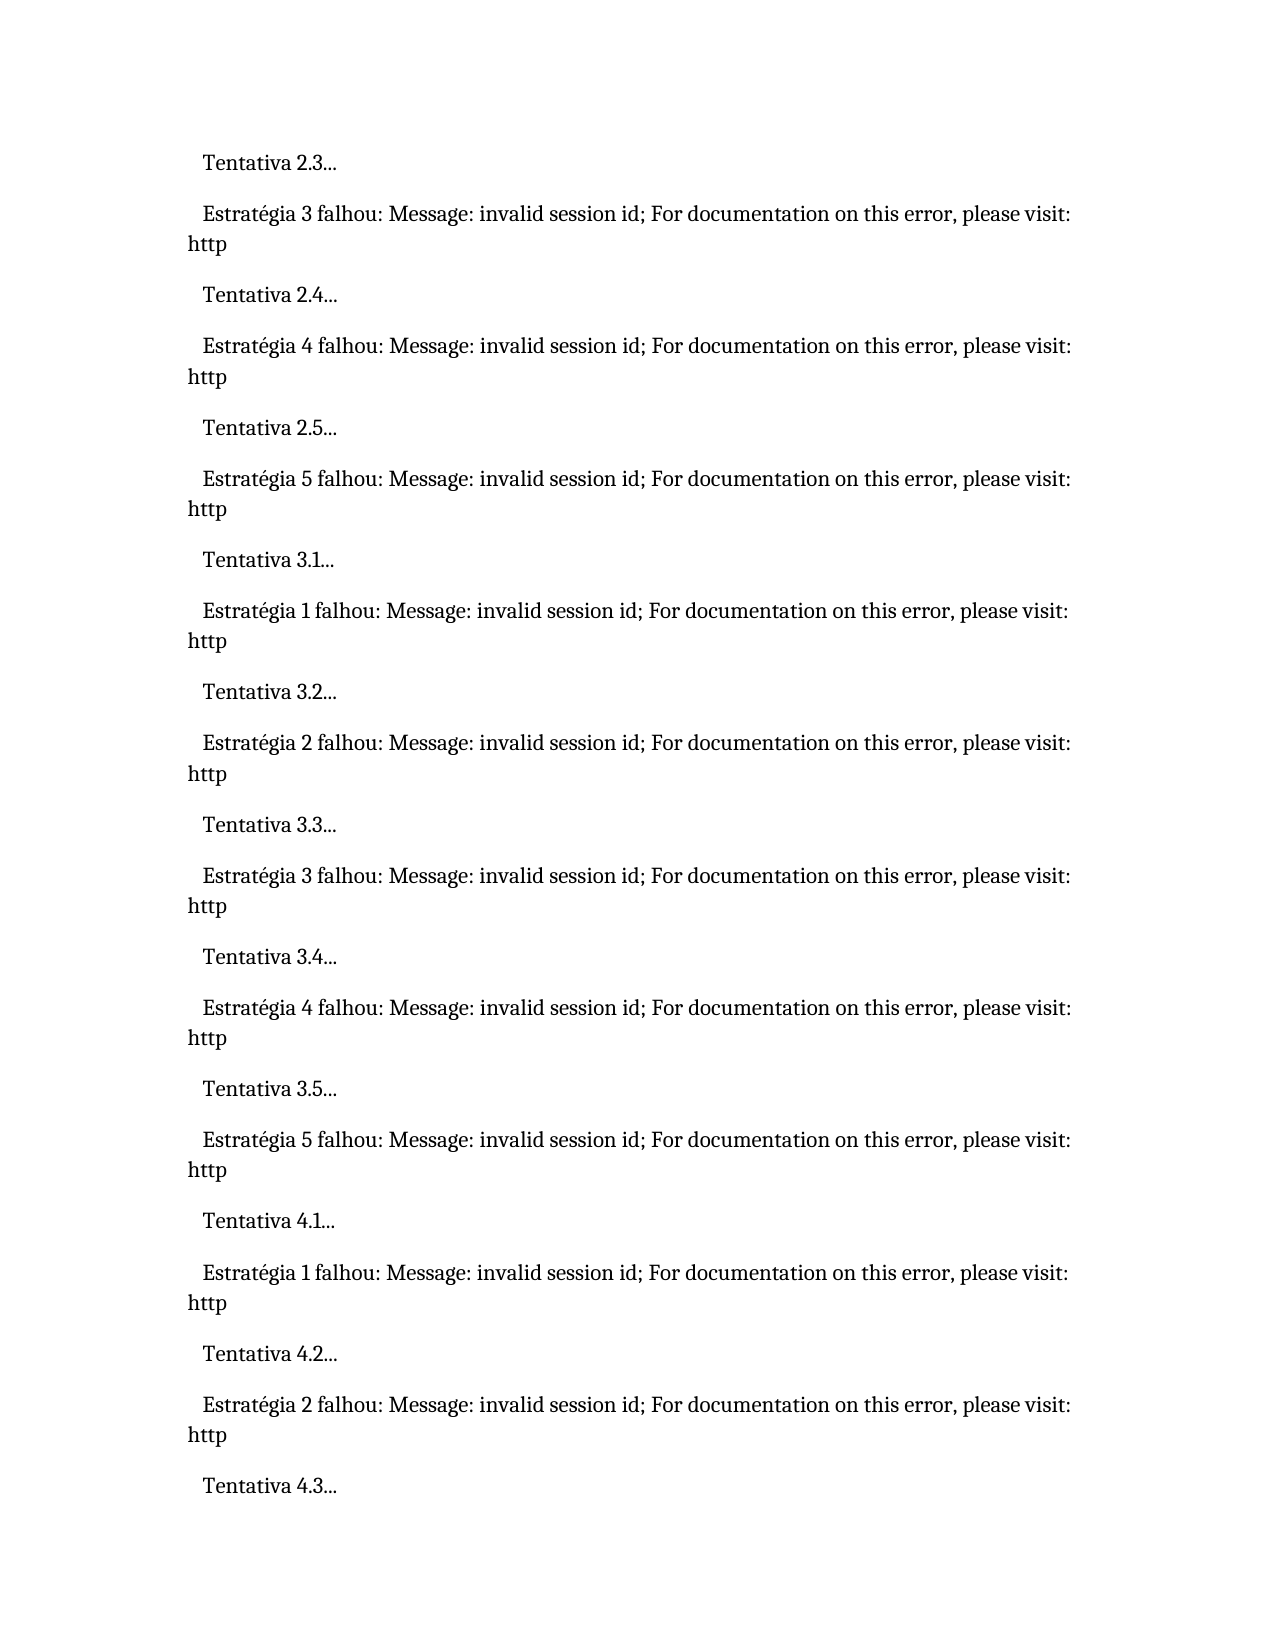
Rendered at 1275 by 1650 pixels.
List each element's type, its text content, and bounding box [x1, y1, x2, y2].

text Tentativa 3.5... [187, 1076, 1087, 1102]
text Estratégia 2 falhou: Message: invalid session id; For documentation on this error, please visit: http [187, 730, 1087, 787]
text Tentativa 3.3... [187, 811, 1087, 838]
text Tentativa 2.4... [187, 282, 1087, 309]
text Tentativa 4.1... [187, 1208, 1087, 1235]
text Estratégia 2 falhou: Message: invalid session id; For documentation on this error, please visit: http [187, 1392, 1087, 1448]
text Estratégia 4 falhou: Message: invalid session id; For documentation on this error, please visit: http [187, 333, 1087, 390]
text Estratégia 4 falhou: Message: invalid session id; For documentation on this error, please visit: http [187, 995, 1087, 1051]
text Estratégia 3 falhou: Message: invalid session id; For documentation on this error, please visit: http [187, 862, 1087, 919]
text Tentativa 2.3... [187, 150, 1087, 176]
text Tentativa 4.3... [187, 1473, 1087, 1499]
text Estratégia 5 falhou: Message: invalid session id; For documentation on this error, please visit: http [187, 466, 1087, 522]
text Tentativa 4.2... [187, 1341, 1087, 1367]
text Estratégia 1 falhou: Message: invalid session id; For documentation on this error, please visit: http [187, 598, 1087, 654]
text Tentativa 3.2... [187, 679, 1087, 706]
text Tentativa 3.1... [187, 547, 1087, 573]
text Estratégia 3 falhou: Message: invalid session id; For documentation on this error, please visit: http [187, 201, 1087, 258]
text Estratégia 5 falhou: Message: invalid session id; For documentation on this error, please visit: http [187, 1127, 1087, 1184]
text Estratégia 1 falhou: Message: invalid session id; For documentation on this error, please visit: http [187, 1259, 1087, 1316]
text Tentativa 3.4... [187, 944, 1087, 970]
text Tentativa 2.5... [187, 414, 1087, 441]
